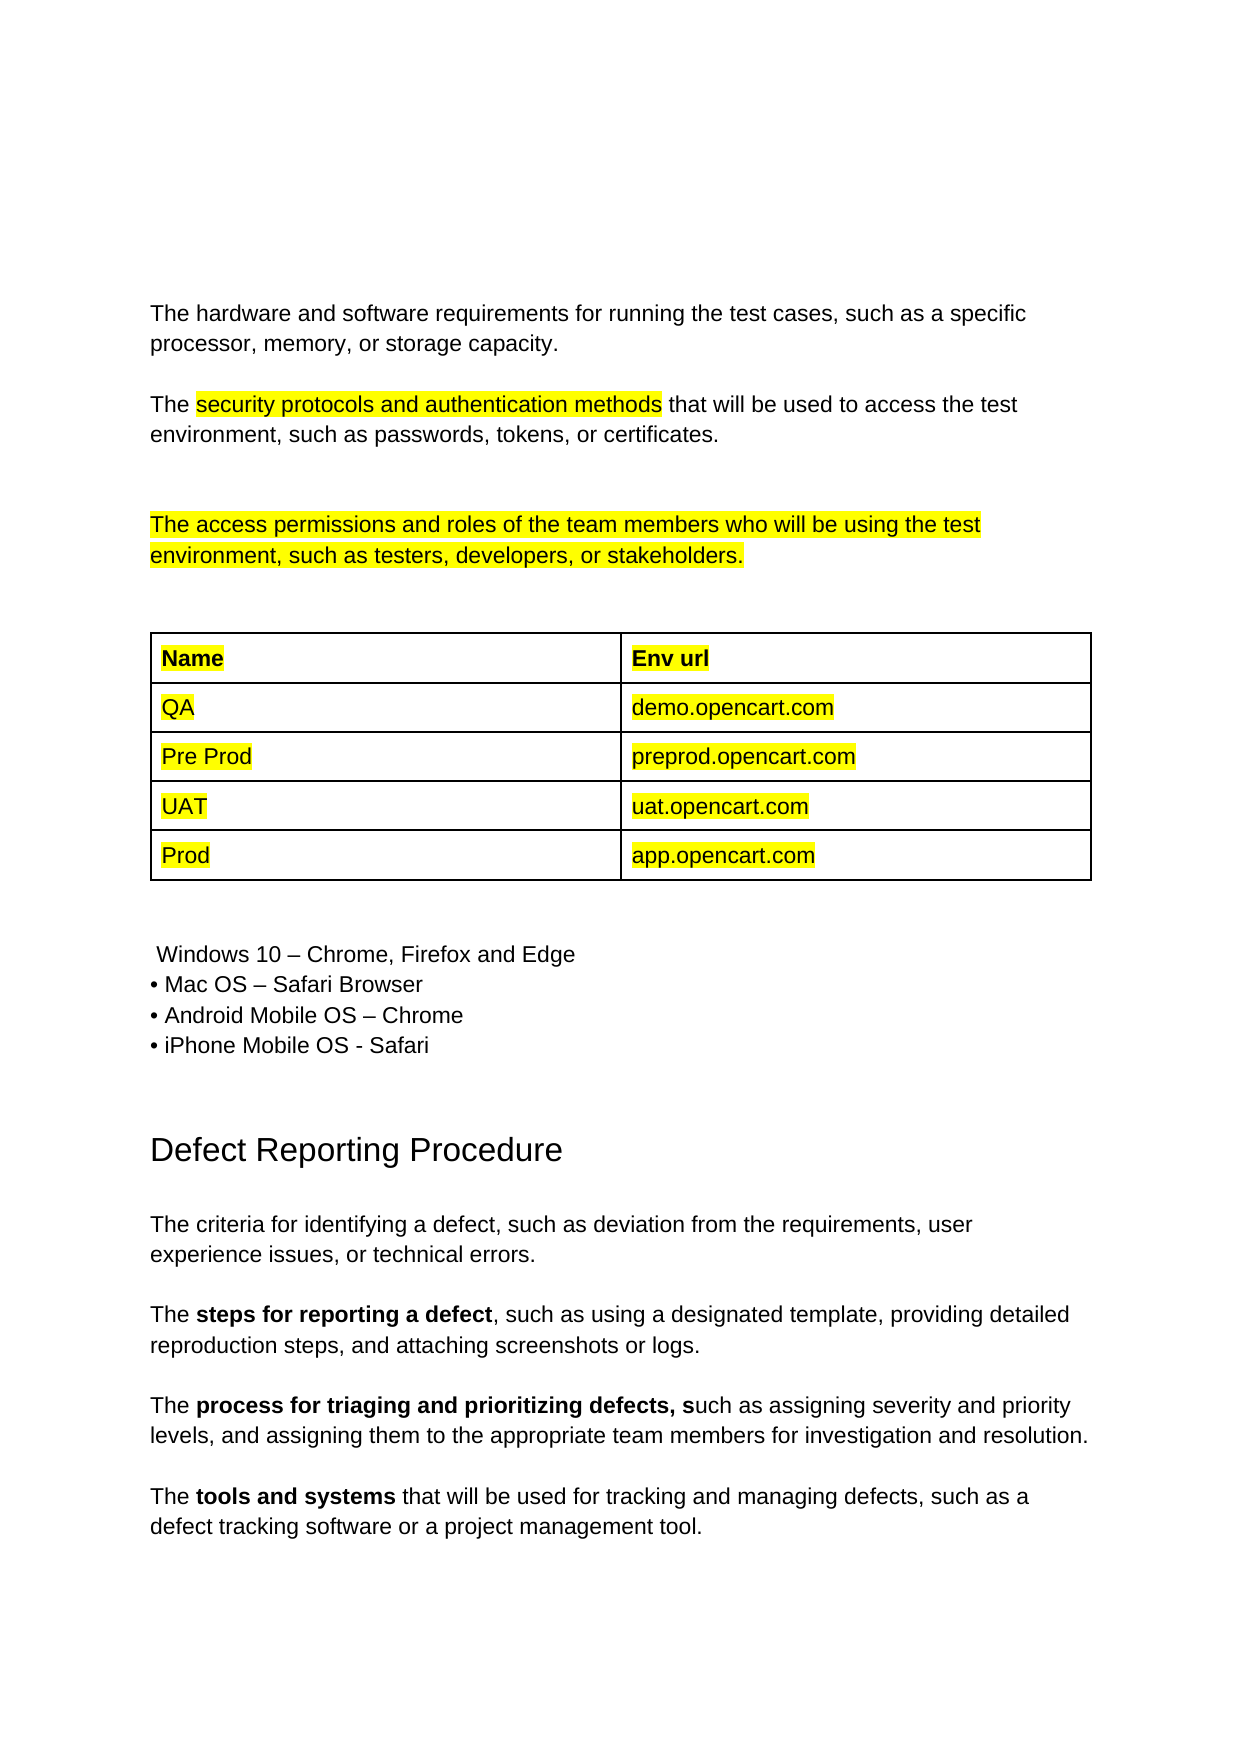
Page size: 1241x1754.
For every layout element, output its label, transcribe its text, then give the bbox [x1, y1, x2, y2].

table_cell UAT [152, 782, 620, 829]
table_cell uat.opencart.com [622, 782, 1090, 829]
text The tools and systems that will be used for tracking and managing defects, such as a defect tracking software or a project management tool. [150, 1483, 1090, 1539]
text • Android Mobile OS – Chrome [150, 1002, 1090, 1028]
table_cell Prod [152, 831, 620, 879]
text The access permissions and roles of the team members who will be using the test environment, such as testers, developers, or stakeholders. [150, 511, 1090, 568]
text The security protocols and authentication methods that will be used to access the test environment, such as passwords, tokens, or certificates. [150, 391, 1090, 447]
text The steps for reporting a defect, such as using a designated template, providing detailed reproduction steps, and attaching screenshots or logs. [150, 1301, 1090, 1358]
table_header Env url [622, 634, 1090, 682]
table_cell Pre Prod [152, 733, 620, 780]
table_cell QA [152, 684, 620, 731]
table_cell app.opencart.com [622, 831, 1090, 879]
table_header Name [152, 634, 620, 682]
text The criteria for identifying a defect, such as deviation from the requirements, user experience issues, or technical errors. [150, 1211, 1090, 1267]
table_cell demo.opencart.com [622, 684, 1090, 731]
subtitle Defect Reporting Procedure [150, 1130, 1090, 1168]
text The process for triaging and prioritizing defects, such as assigning severity and priority levels, and assigning them to the appropriate team members for investigation and resolution. [150, 1392, 1090, 1449]
text Windows 10 – Chrome, Firefox and Edge [150, 941, 1090, 967]
text • Mac OS – Safari Browser [150, 971, 1090, 998]
text • iPhone Mobile OS - Safari [150, 1032, 1090, 1058]
text The hardware and software requirements for running the test cases, such as a specific processor, memory, or storage capacity. [150, 300, 1090, 357]
table_cell preprod.opencart.com [622, 733, 1090, 780]
